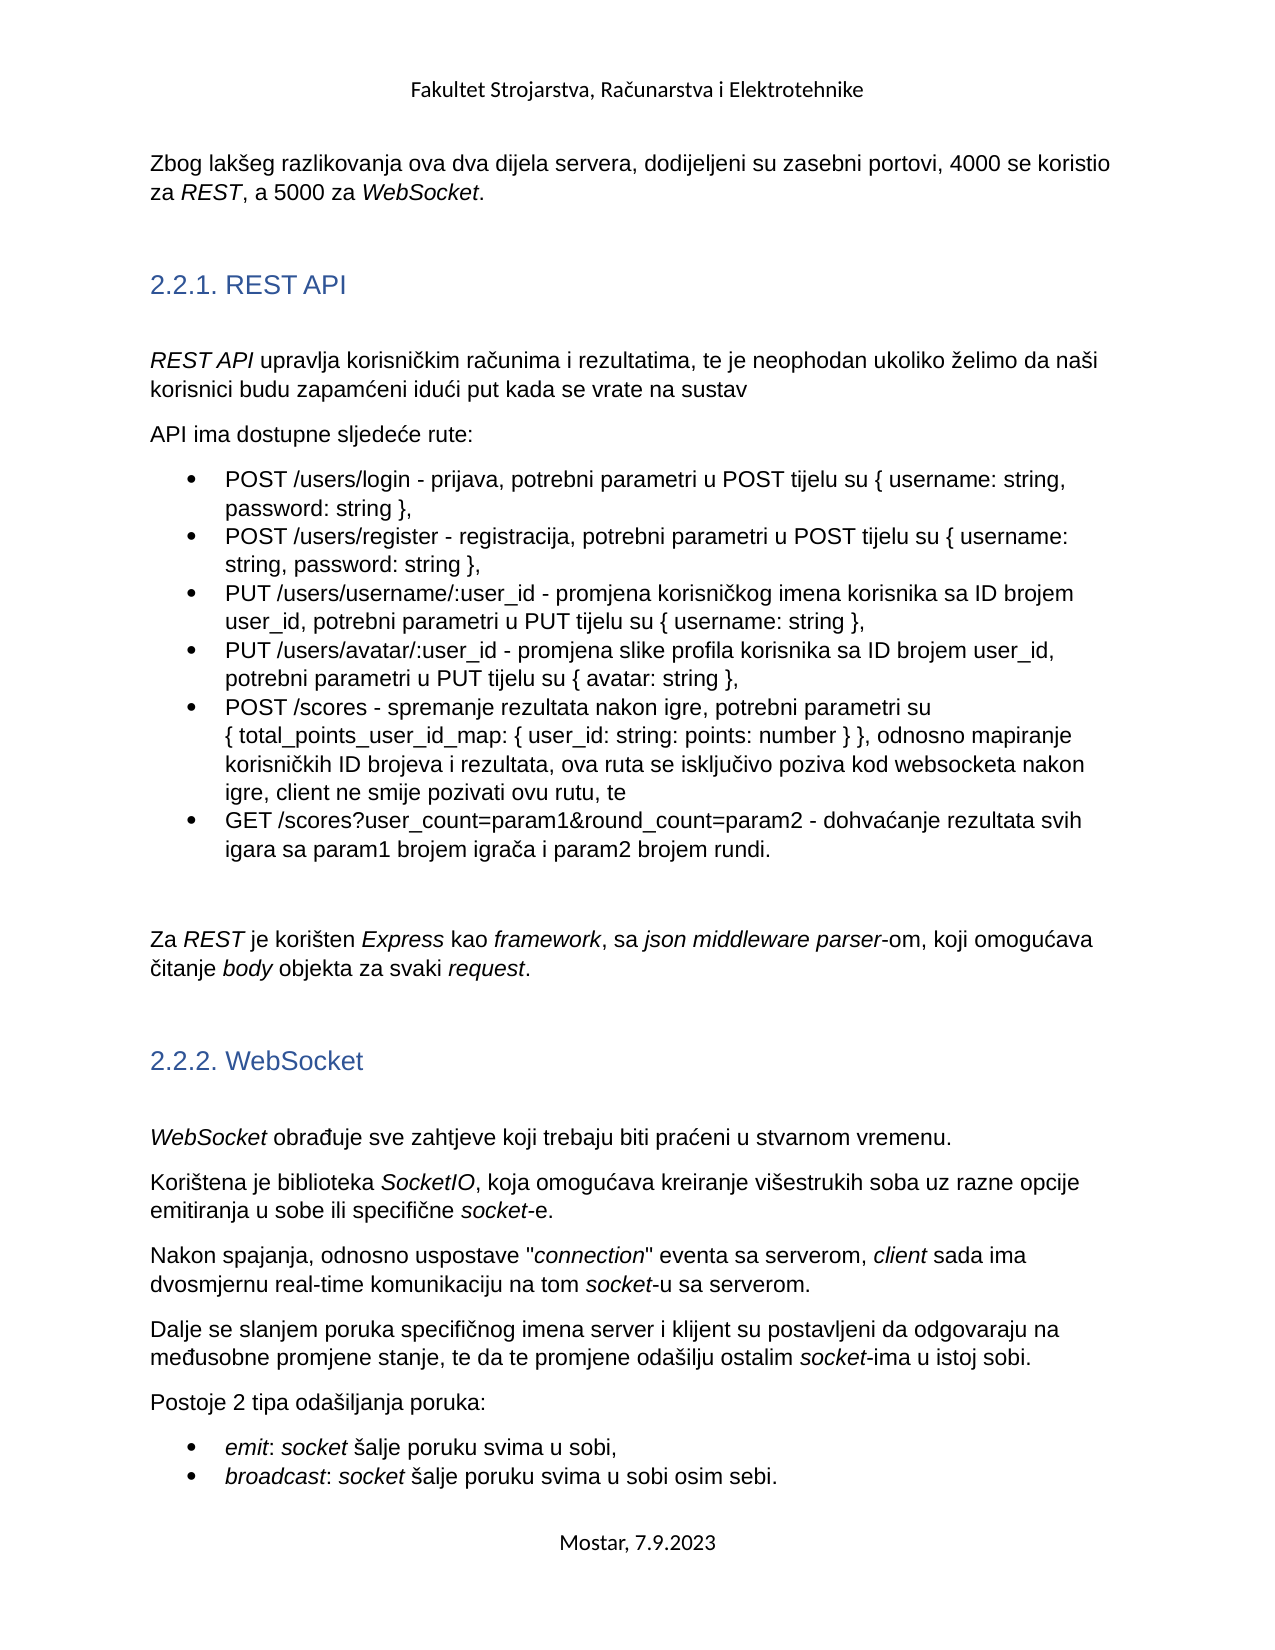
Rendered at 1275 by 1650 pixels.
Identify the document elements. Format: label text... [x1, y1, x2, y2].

text WebSocket obrađuje sve zahtjeve koji trebaju biti praćeni u stvarnom vremenu. [150, 1123, 1125, 1150]
subtitle 2.2.2. WebSocket [150, 1045, 1125, 1076]
text Zbog lakšeg razlikovanja ova dva dijela servera, dodijeljeni su zasebni portovi, 4000 se koristio za REST, a 5000 za WebSocket. [150, 150, 1125, 205]
text Postoje 2 tipa odašiljanja poruka: [150, 1389, 1125, 1416]
list POST /users/register - registracija, potrebni parametri u POST tijelu su { username: string, password: string }, [187, 523, 1125, 578]
text API ima dostupne sljedeće rute: [150, 421, 1125, 447]
text REST API upravlja korisničkim računima i rezultatima, te je neophodan ukoliko želimo da naši korisnici budu zapamćeni idući put kada se vrate na sustav [150, 347, 1125, 402]
list broadcast: socket šalje poruku svima u sobi osim sebi. [187, 1463, 1125, 1489]
list PUT /users/username/:user_id - promjena korisničkog imena korisnika sa ID brojem user_id, potrebni parametri u PUT tijelu su { username: string }, [187, 580, 1125, 635]
list PUT /users/avatar/:user_id - promjena slike profila korisnika sa ID brojem user_id, potrebni parametri u PUT tijelu su { avatar: string }, [187, 637, 1125, 692]
list POST /users/login - prijava, potrebni parametri u POST tijelu su { username: string, password: string }, [187, 466, 1125, 521]
text Nakon spajanja, odnosno uspostave "connection" eventa sa serverom, client sada ima dvosmjernu real-time komunikaciju na tom socket-u sa serverom. [150, 1242, 1125, 1297]
list POST /scores - spremanje rezultata nakon igre, potrebni parametri su { total_points_user_id_map: { user_id: string: points: number } }, odnosno mapiranje korisničkih ID brojeva i rezultata, ova ruta se isključivo poziva kod websocketa nakon igre, client ne smije pozivati ovu rutu, te [187, 694, 1125, 805]
list emit: socket šalje poruku svima u sobi, [187, 1434, 1125, 1461]
list GET /scores?user_count=param1&round_count=param2 - dohvaćanje rezultata svih igara sa param1 brojem igrača i param2 brojem rundi. [187, 807, 1125, 862]
text Dalje se slanjem poruka specifičnog imena server i klijent su postavljeni da odgovaraju na međusobne promjene stanje, te da te promjene odašilju ostalim socket-ima u istoj sobi. [150, 1316, 1125, 1371]
text Korištena je biblioteka SocketIO, koja omogućava kreiranje višestrukih soba uz razne opcije emitiranja u sobe ili specifične socket-e. [150, 1169, 1125, 1223]
subtitle 2.2.1. REST API [150, 269, 1125, 300]
text Za REST je korišten Express kao framework, sa json middleware parser-om, koji omogućava čitanje body objekta za svaki request. [150, 926, 1125, 981]
